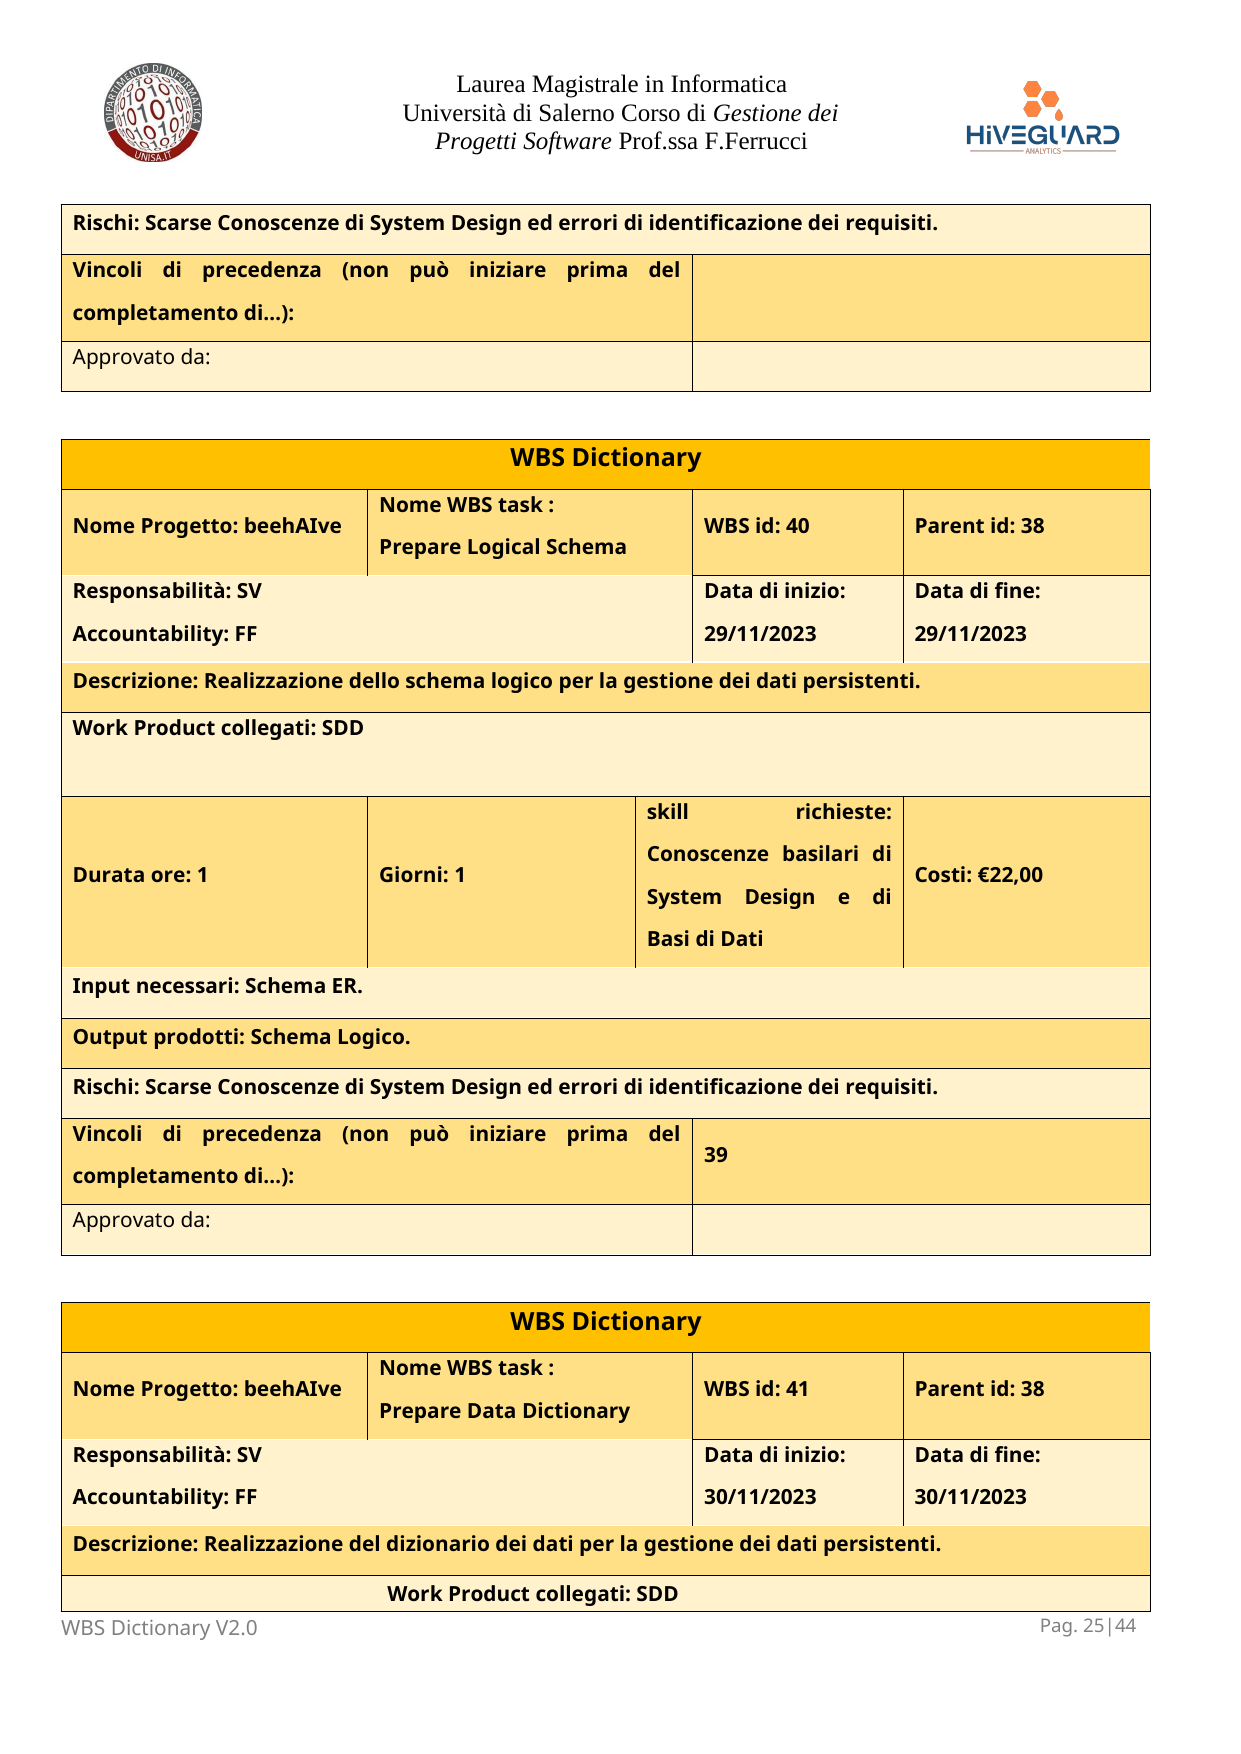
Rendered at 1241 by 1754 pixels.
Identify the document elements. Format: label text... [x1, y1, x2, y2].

table_cell Durata ore: 1 [62, 797, 367, 967]
table_cell Approvato da: [62, 342, 692, 391]
table_cell Data di fine: 30/11/2023 [904, 1440, 1150, 1525]
table_cell Data di inizio: 30/11/2023 [693, 1440, 903, 1525]
table_cell Output prodotti: Schema Logico. [62, 1019, 1150, 1068]
table_cell 39 [693, 1119, 1150, 1204]
table_cell Responsabilità: SV Accountability: FF [62, 576, 692, 661]
picture [104, 63, 202, 162]
table_cell Rischi: Scarse Conoscenze di System Design ed errori di identificazione dei requisiti. [62, 205, 1150, 254]
table_cell Descrizione: Realizzazione del dizionario dei dati per la gestione dei dati persistenti. [62, 1526, 1150, 1575]
table_cell WBS id: 40 [693, 490, 903, 575]
table_cell [693, 255, 1150, 341]
table_cell Work Product collegati: SDD [62, 713, 1150, 796]
table_cell Nome Progetto: beehAIve [62, 1353, 367, 1439]
table_cell Costi: €22,00 [904, 797, 1150, 967]
table_cell Vincoli di precedenza (non può iniziare prima del completamento di…): [62, 255, 692, 341]
table_cell WBS id: 41 [693, 1353, 903, 1439]
table_cell Vincoli di precedenza (non può iniziare prima del completamento di…): [62, 1119, 692, 1204]
table_cell Data di inizio: 29/11/2023 [693, 576, 903, 661]
table_cell Giorni: 1 [368, 797, 635, 967]
table_cell Parent id: 38 [904, 490, 1150, 575]
table_cell Rischi: Scarse Conoscenze di System Design ed errori di identificazione dei requisiti. [62, 1069, 1150, 1118]
table_cell Work Product collegati: SDD [62, 1576, 1150, 1611]
table_cell Input necessari: Schema ER. [62, 968, 1150, 1017]
table_cell Nome WBS task : Prepare Logical Schema [368, 490, 692, 575]
table_cell Approvato da: [62, 1205, 692, 1254]
table_cell Data di fine: 29/11/2023 [904, 576, 1150, 661]
table_cell [693, 1205, 1150, 1254]
table_cell Parent id: 38 [904, 1353, 1150, 1439]
table_cell Nome Progetto: beehAIve [62, 490, 367, 575]
table_cell Responsabilità: SV Accountability: FF [62, 1440, 692, 1525]
table_header WBS Dictionary [62, 1303, 1150, 1352]
table_cell Descrizione: Realizzazione dello schema logico per la gestione dei dati persistenti. [62, 663, 1150, 712]
table_cell skill richieste: Conoscenze basilari di System Design e di Basi di Dati [636, 797, 903, 967]
table_cell Nome WBS task : Prepare Data Dictionary [368, 1353, 692, 1439]
picture [958, 72, 1128, 161]
table_header WBS Dictionary [62, 440, 1150, 489]
table_cell [693, 342, 1150, 391]
